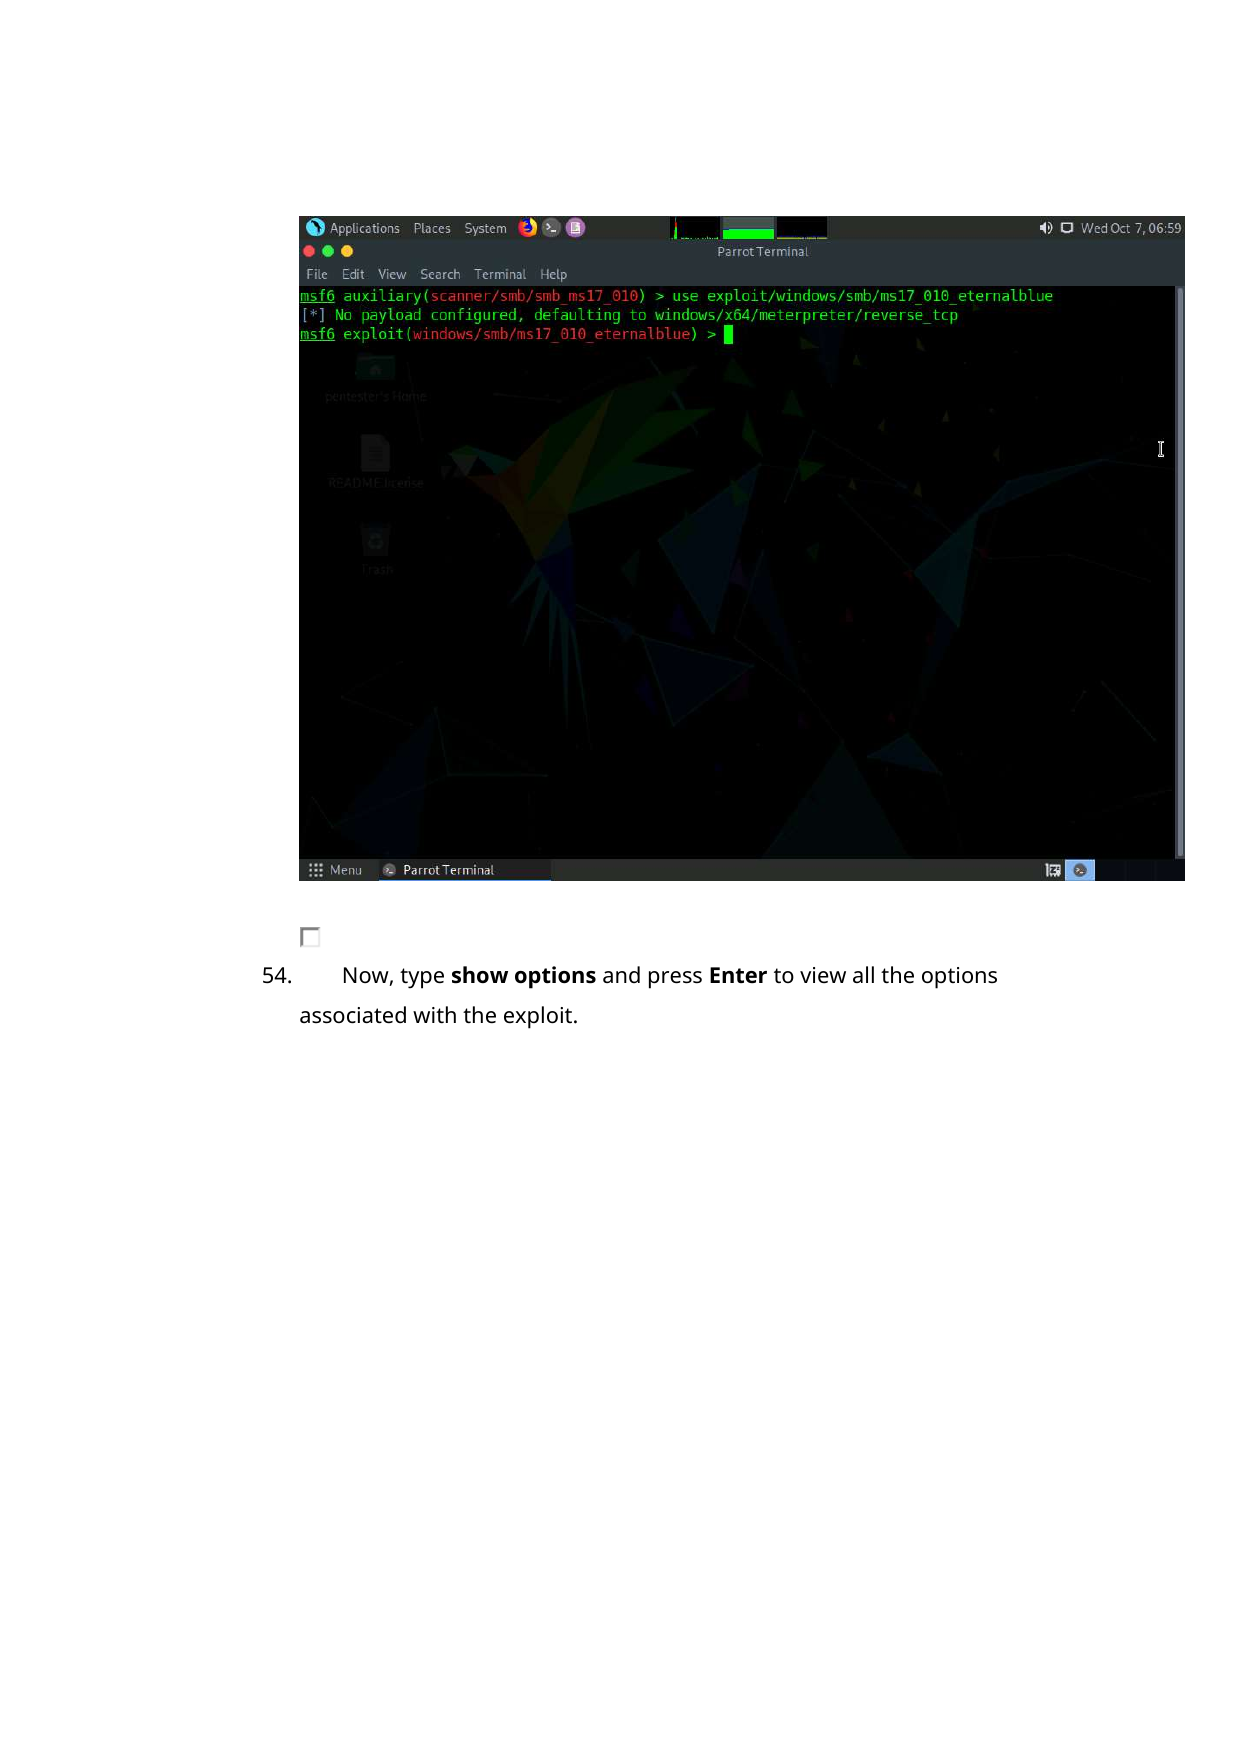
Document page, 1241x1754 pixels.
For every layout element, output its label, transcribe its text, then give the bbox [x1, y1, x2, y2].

picture [299, 216, 1185, 881]
list Now, type show options and press Enter to view all the options associated with the exploit. [262, 921, 1063, 1033]
